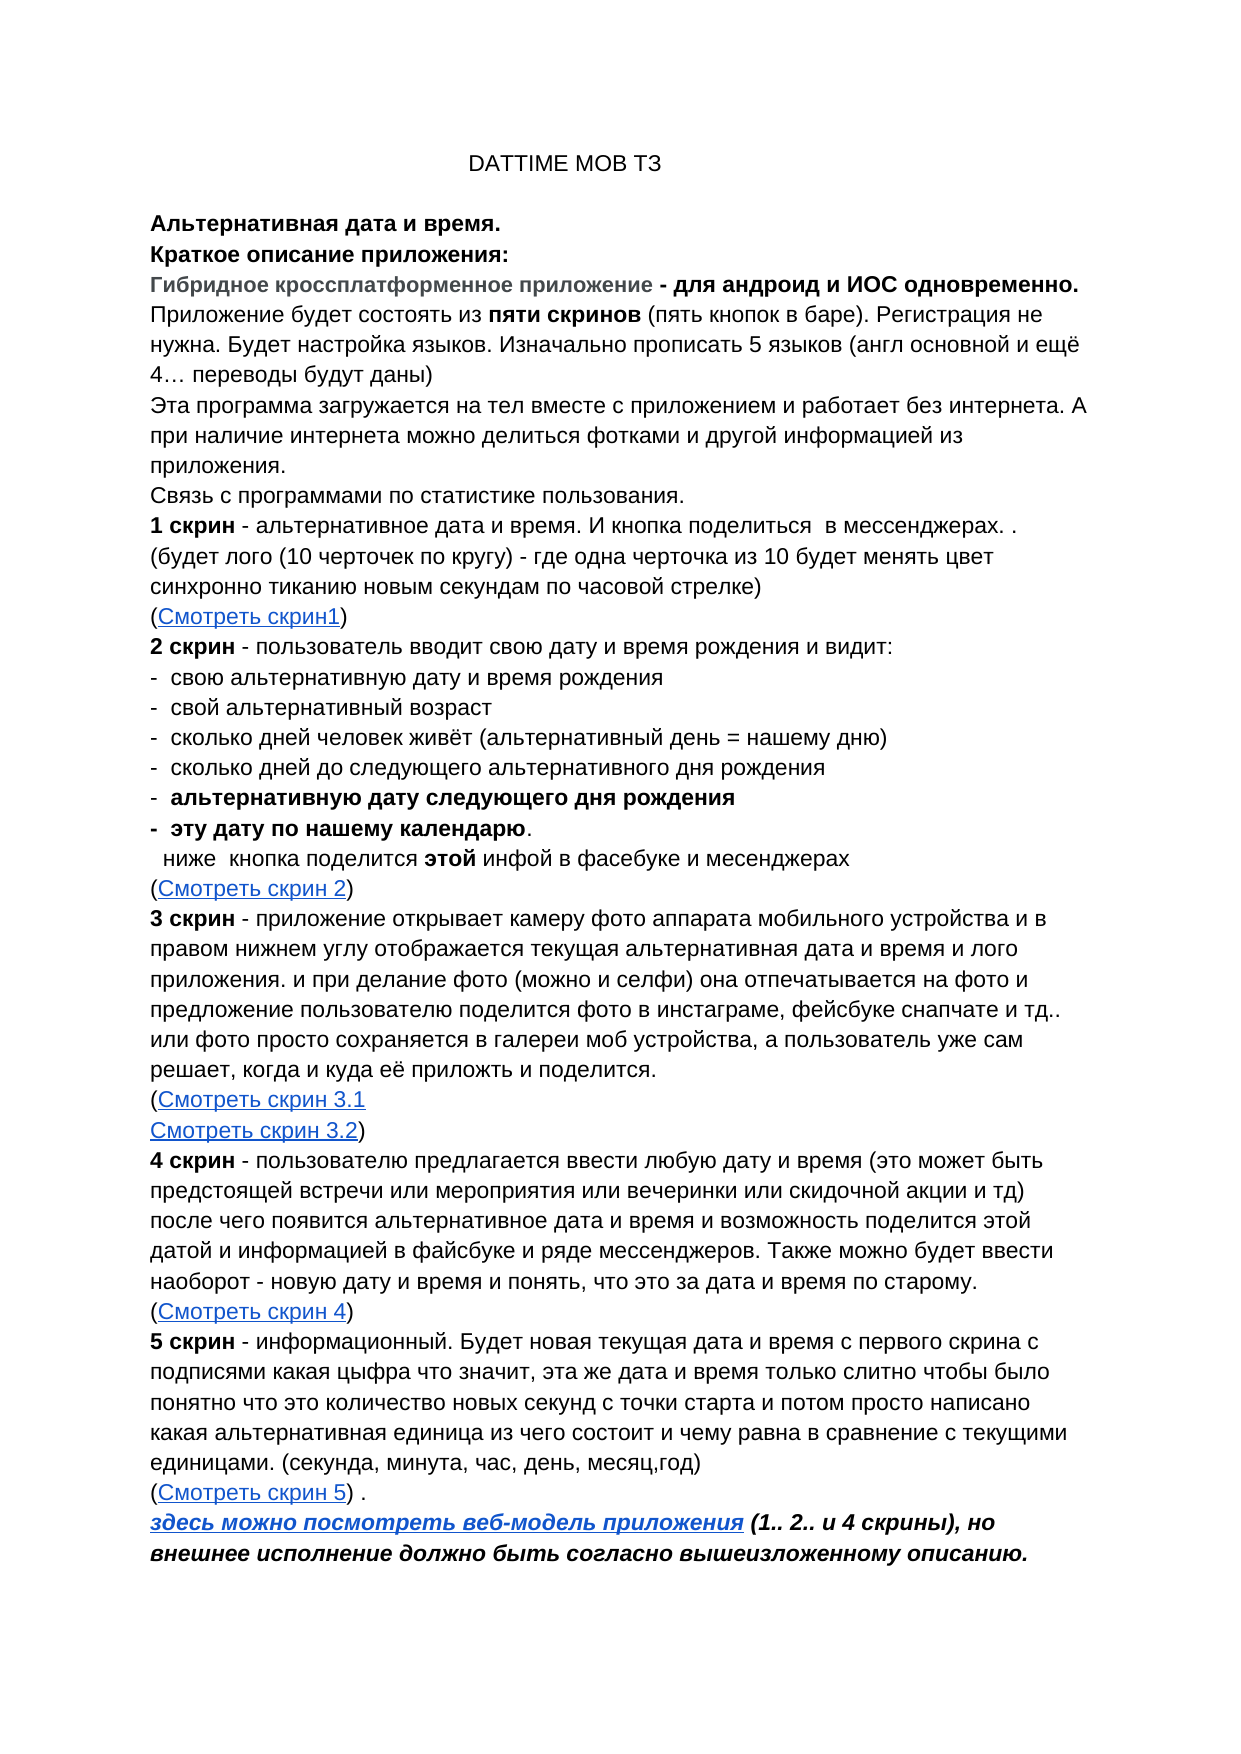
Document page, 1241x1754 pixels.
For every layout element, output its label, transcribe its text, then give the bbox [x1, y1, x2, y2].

text - свою альтернативную дату и время рождения [150, 663, 1090, 690]
text Эта программа загружается на тел вместе с приложением и работает без интернета. А при наличие интернета можно делиться фотками и другой информацией из приложения. [150, 392, 1090, 478]
text Смотреть скрин 3.2) [150, 1117, 1090, 1143]
text - свой альтернативный возраст [150, 694, 1090, 720]
text 5 скрин - информационный. Будет новая текущая дата и время с первого скрина с подписями какая цыфра что значит, эта же дата и время только слитно чтобы было понятно что это количество новых секунд с точки старта и потом просто написано какая альтернативная единица из чего состоит и чему равна в сравнение с текущими единицами. (секунда, минута, час, день, месяц,год) [150, 1328, 1090, 1475]
text Гибридное кроссплатформенное приложение - для андроид и ИОС одновременно. [150, 271, 1090, 297]
text - сколько дней до следующего альтернативного дня рождения [150, 754, 1090, 781]
text (Смотреть скрин 4) [150, 1298, 1090, 1324]
text (Смотреть скрин 5) . [150, 1479, 1090, 1506]
text (Смотреть скрин1) [150, 603, 1090, 629]
text DATTIME MOB ТЗ [150, 150, 1090, 176]
text 3 скрин - приложение открывает камеру фото аппарата мобильного устройства и в правом нижнем углу отображается текущая альтернативная дата и время и лого приложения. и при делание фото (можно и селфи) она отпечатывается на фото и предложение пользователю поделится фото в инстаграме, фейсбуке снапчате и тд.. или фото просто сохраняется в галереи моб устройства, а пользователь уже сам решает, когда и куда её приложть и поделится. [150, 905, 1090, 1083]
text - альтернативную дату следующего дня рождения [150, 784, 1090, 811]
text Альтернативная дата и время. [150, 210, 1090, 237]
text 1 скрин - альтернативное дата и время. И кнопка поделиться в мессенджерах. . (будет лого (10 черточек по кругу) - где одна черточка из 10 будет менять цвет синхронно тиканию новым секундам по часовой стрелке) [150, 512, 1090, 599]
text - сколько дней человек живёт (альтернативный день = нашему дню) [150, 724, 1090, 750]
text (Смотреть скрин 3.1 [150, 1086, 1090, 1113]
text здесь можно посмотреть веб-модель приложения (1.. 2.. и 4 скрины), но внешнее исполнение должно быть согласно вышеизложенному описанию. [150, 1509, 1090, 1566]
text (Смотреть скрин 2) [150, 875, 1090, 901]
text Приложение будет состоять из пяти скринов (пять кнопок в баре). Регистрация не нужна. Будет настройка языков. Изначально прописать 5 языков (англ основной и ещё 4… переводы будут даны) [150, 301, 1090, 388]
text Краткое описание приложения: [150, 241, 1090, 267]
text ниже кнопка поделится этой инфой в фасебуке и месенджерах [150, 845, 1090, 871]
text - эту дату по нашему календарю. [150, 814, 1090, 841]
text 4 скрин - пользователю предлагается ввести любую дату и время (это может быть предстоящей встречи или мероприятия или вечеринки или скидочной акции и тд) после чего появится альтернативное дата и время и возможность поделится этой датой и информацией в файсбуке и ряде мессенджеров. Также можно будет ввести наоборот - новую дату и время и понять, что это за дата и время по старому. [150, 1147, 1090, 1294]
text Связь с программами по статистике пользования. [150, 482, 1090, 509]
text 2 скрин - пользователь вводит свою дату и время рождения и видит: [150, 633, 1090, 660]
